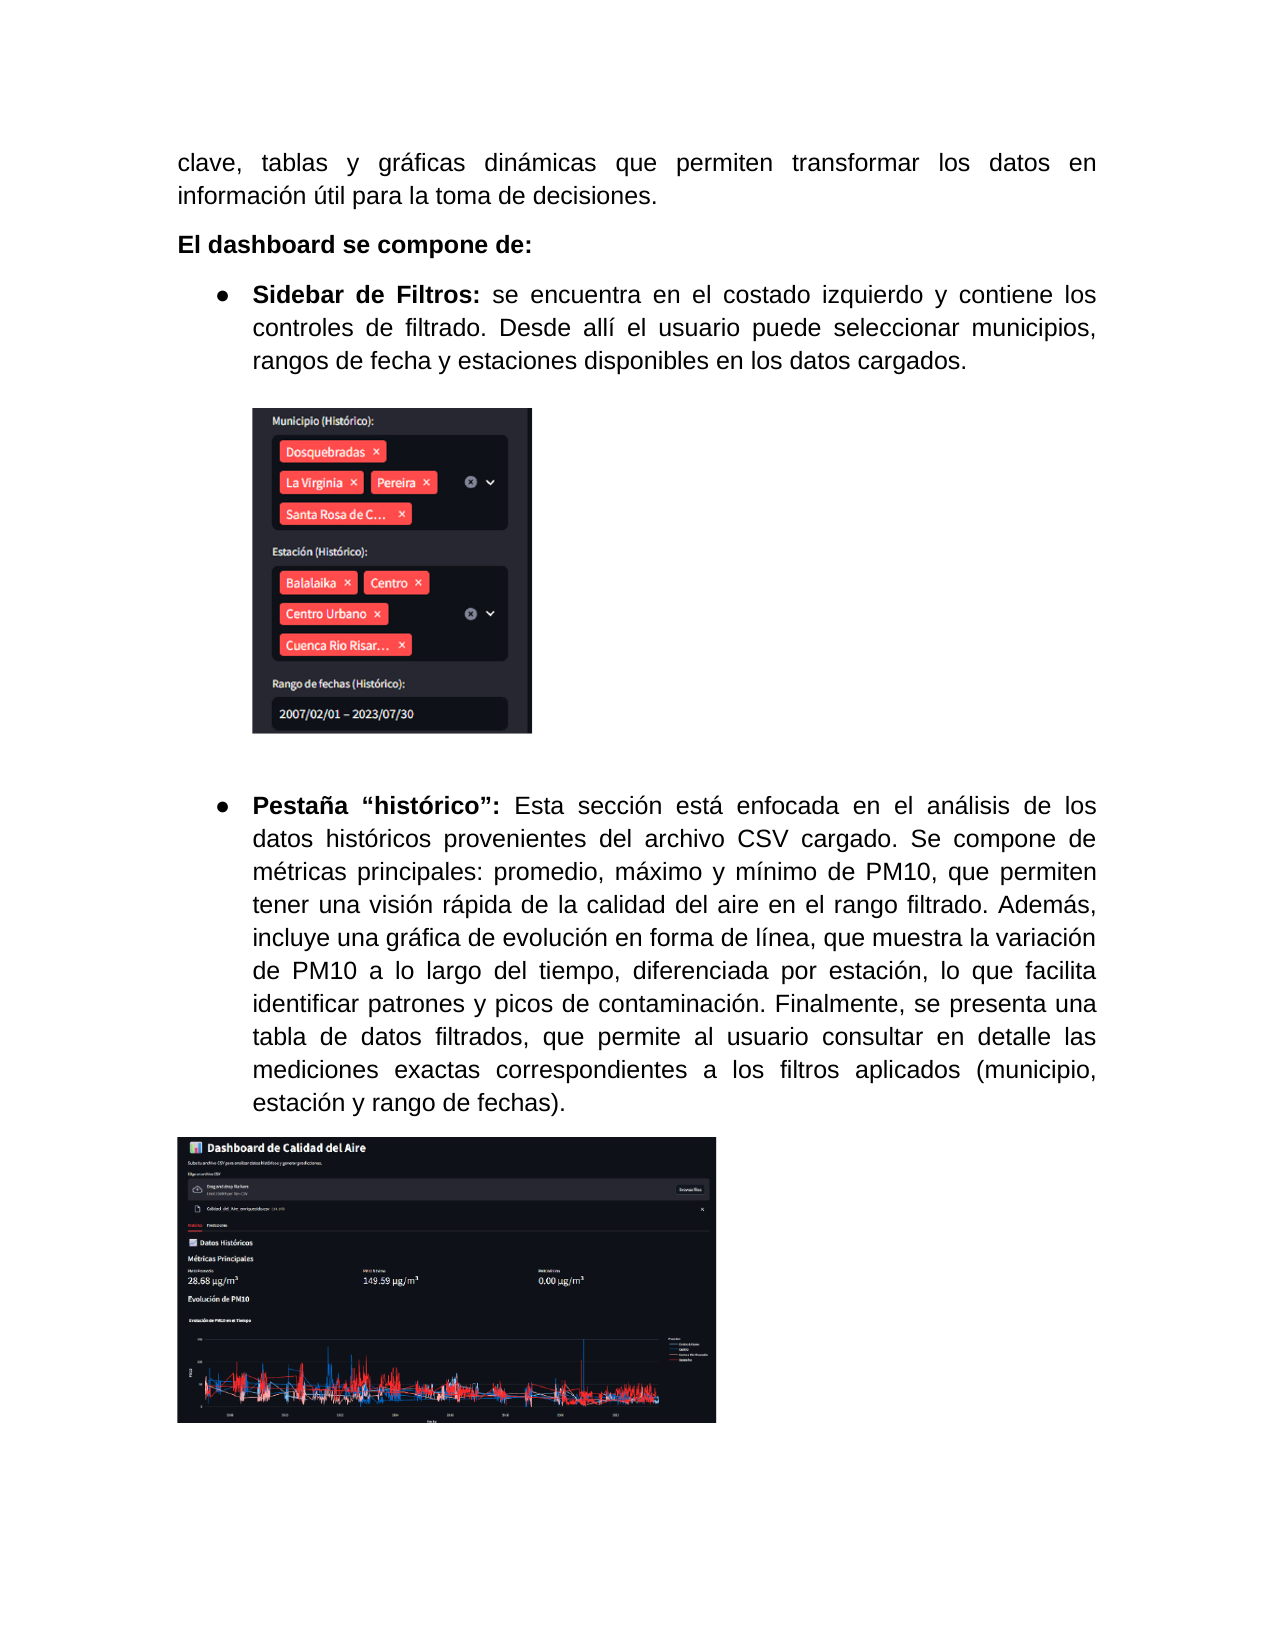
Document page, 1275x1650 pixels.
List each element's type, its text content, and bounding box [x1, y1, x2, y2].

list Sidebar de Filtros: se encuentra en el costado izquierdo y contiene los controles de filtrado. Desde allí el usuario puede seleccionar municipios, rangos de fecha y estaciones disponibles en los datos cargados. [215, 280, 1098, 375]
picture [252, 408, 533, 734]
list Pestaña “histórico”: Esta sección está enfocada en el análisis de los datos históricos provenientes del archivo CSV cargado. Se compone de métricas principales: promedio, máximo y mínimo de PM10, que permiten tener una visión rápida de la calidad del aire en el rango filtrado. Además, incluye una gráfica de evolución en forma de línea, que muestra la variación de PM10 a lo largo del tiempo, diferenciada por estación, lo que facilita identificar patrones y picos de contaminación. Finalmente, se presenta una tabla de datos filtrados, que permite al usuario consultar en detalle las mediciones exactas correspondientes a los filtros aplicados (municipio, estación y rango de fechas). [215, 791, 1098, 1117]
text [177, 148, 1098, 209]
text El dashboard se compone de: [177, 230, 1098, 259]
picture [177, 1137, 717, 1423]
